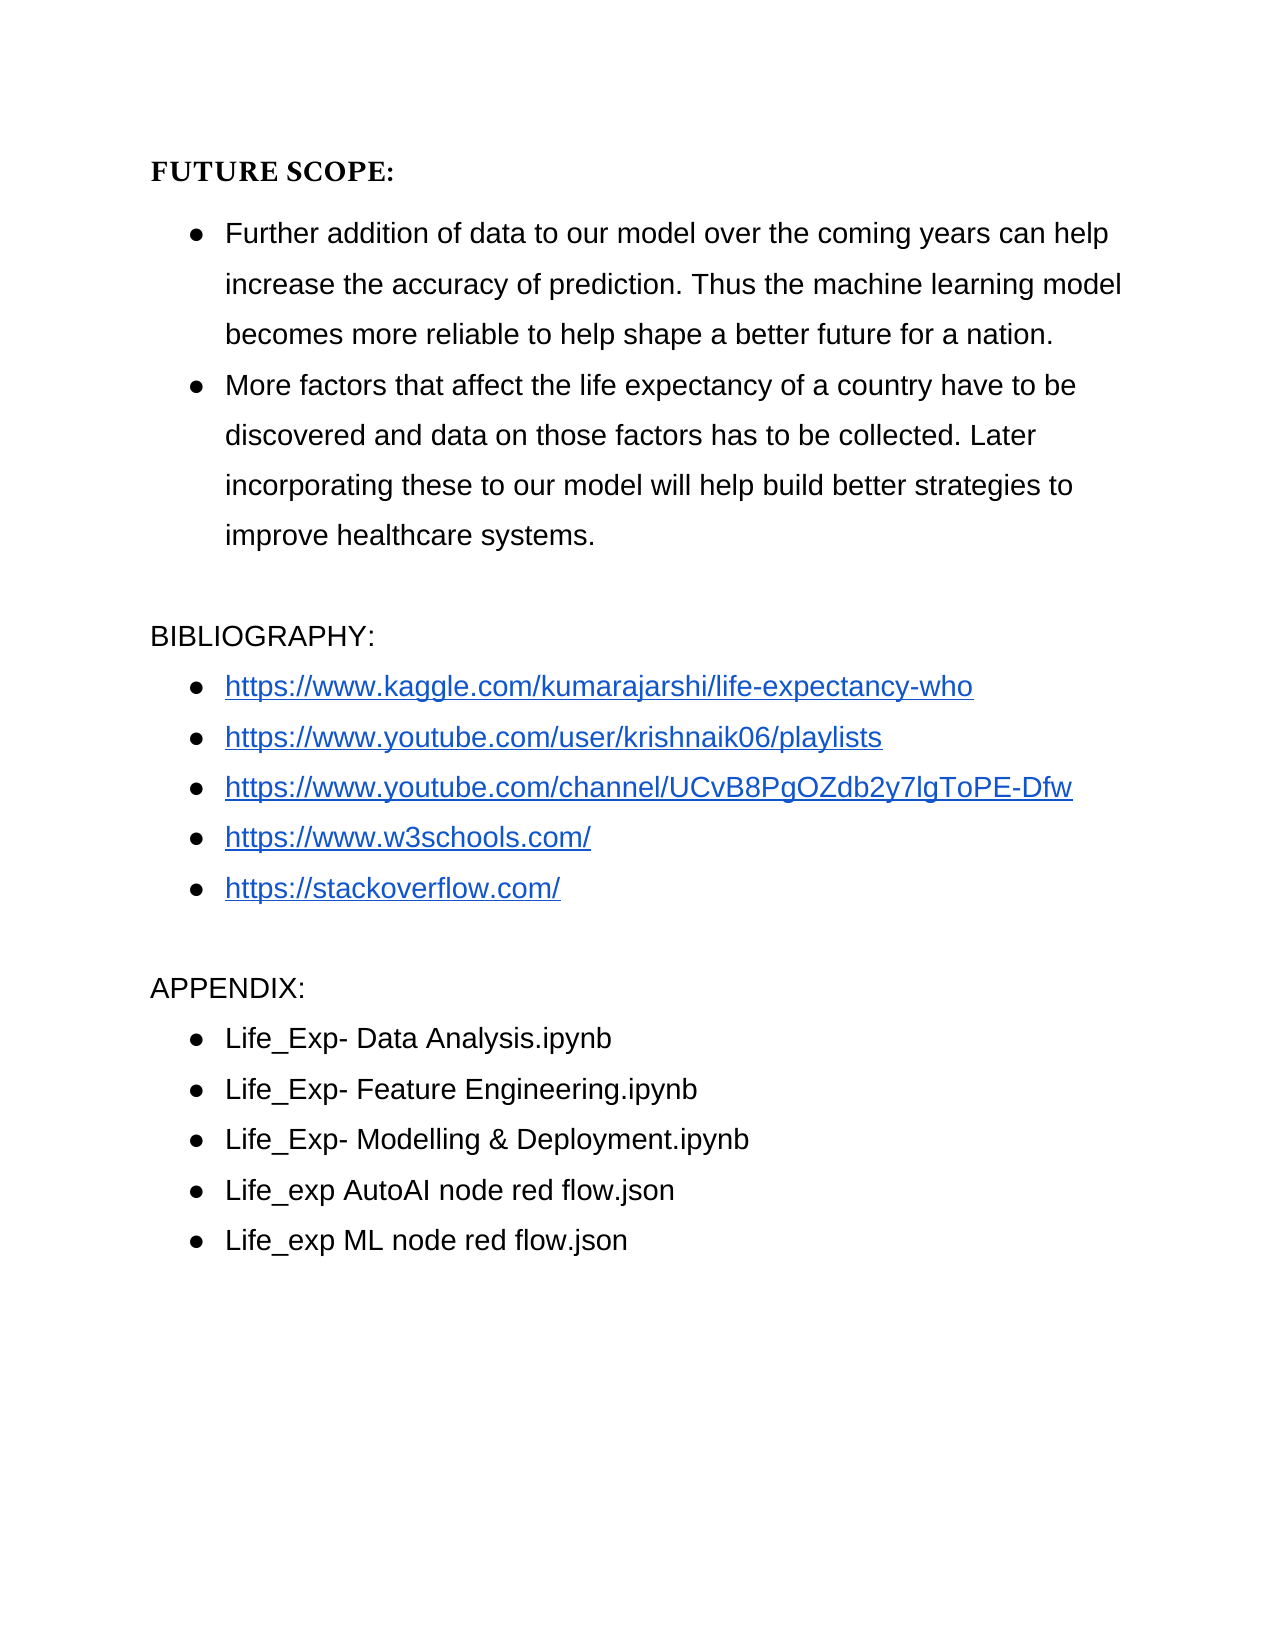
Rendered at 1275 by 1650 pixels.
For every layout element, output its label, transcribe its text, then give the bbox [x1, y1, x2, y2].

list Further addition of data to our model over the coming years can help increase the accuracy of prediction. Thus the machine learning model becomes more reliable to help shape a better future for a nation. [187, 217, 1125, 351]
list Life_exp AutoAI node red flow.json [187, 1172, 1125, 1206]
list Life_Exp- Feature Engineering.ipynb [187, 1072, 1125, 1105]
text APPENDIX: [150, 971, 1125, 1005]
list https://www.w3schools.com/ [187, 820, 1125, 854]
text BIBLIOGRAPHY: [150, 619, 1125, 653]
list https://www.youtube.com/channel/UCvB8PgOZdb2y7lgToPE-Dfw [187, 770, 1125, 803]
list Life_Exp- Data Analysis.ipynb [187, 1022, 1125, 1055]
list https://www.kaggle.com/kumarajarshi/life-expectancy-who [187, 669, 1125, 703]
list Life_Exp- Modelling & Deployment.ipynb [187, 1122, 1125, 1156]
list More factors that affect the life expectancy of a country have to be discovered and data on those factors has to be collected. Later incorporating these to our model will help build better strategies to improve healthcare systems. [187, 367, 1125, 552]
list Life_exp ML node red flow.json [187, 1223, 1125, 1256]
list https://www.youtube.com/user/krishnaik06/playlists [187, 720, 1125, 753]
text FUTURE SCOPE: [150, 150, 1125, 194]
list https://stackoverflow.com/ [187, 871, 1125, 904]
